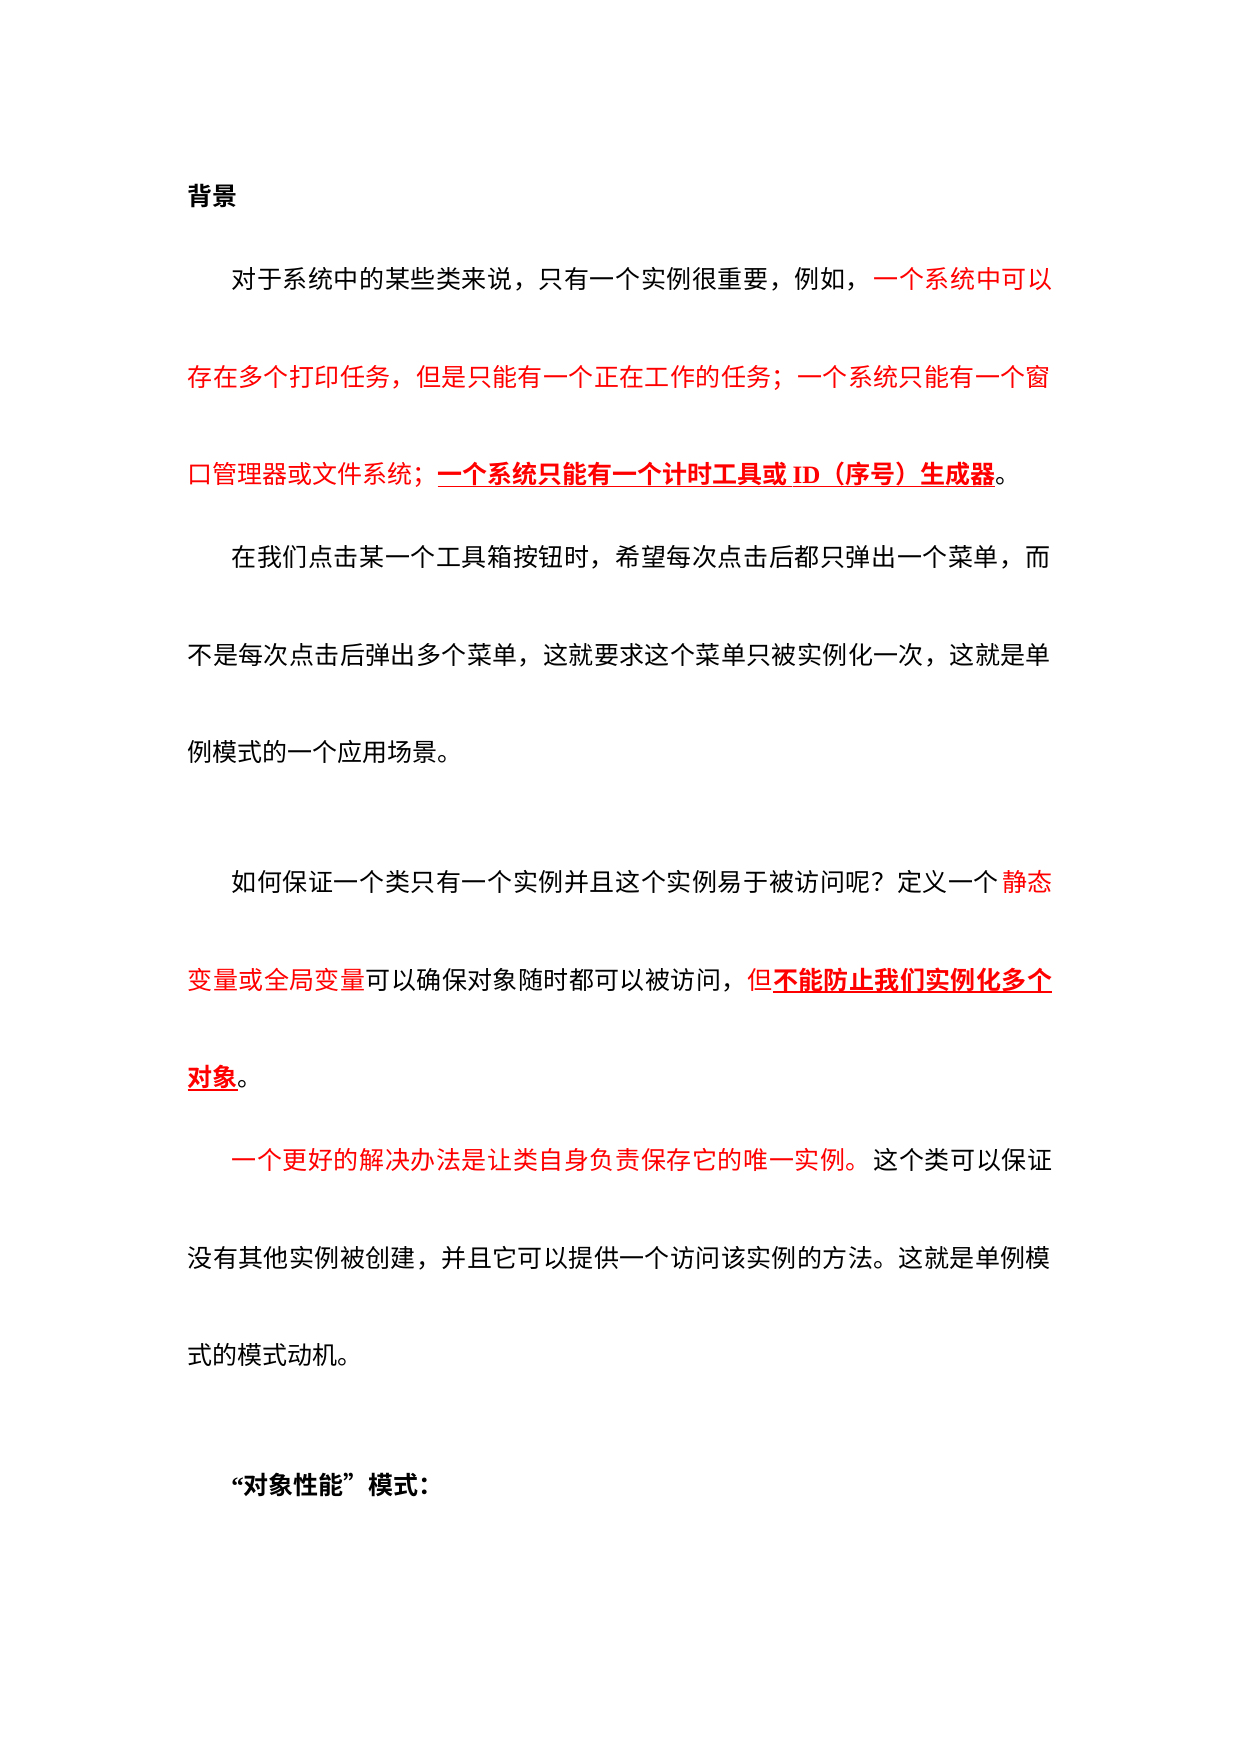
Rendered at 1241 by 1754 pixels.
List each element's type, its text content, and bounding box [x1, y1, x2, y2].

text 如何保证一个类只有一个实例并且这个实例易于被访问呢？定义一个静态变量或全局变量可以确保对象随时都可以被访问，但不能防止我们实例化多个对象。 [187, 848, 1053, 1108]
subtitle 背景 [187, 162, 1053, 227]
text 在我们点击某一个工具箱按钮时，希望每次点击后都只弹出一个菜单，而不是每次点击后弹出多个菜单，这就要求这个菜单只被实例化一次，这就是单例模式的一个应用场景。 [187, 523, 1053, 783]
text “对象性能”模式： [187, 1451, 1053, 1516]
text 一个更好的解决办法是让类自身负责保存它的唯一实例。这个类可以保证没有其他实例被创建，并且它可以提供一个访问该实例的方法。这就是单例模式的模式动机。 [187, 1126, 1053, 1386]
text 对于系统中的某些类来说，只有一个实例很重要，例如，一个系统中可以存在多个打印任务，但是只能有一个正在工作的任务；一个系统只能有一个窗口管理器或文件系统；一个系统只能有一个计时工具或ID（序号）生成器。 [187, 245, 1053, 505]
